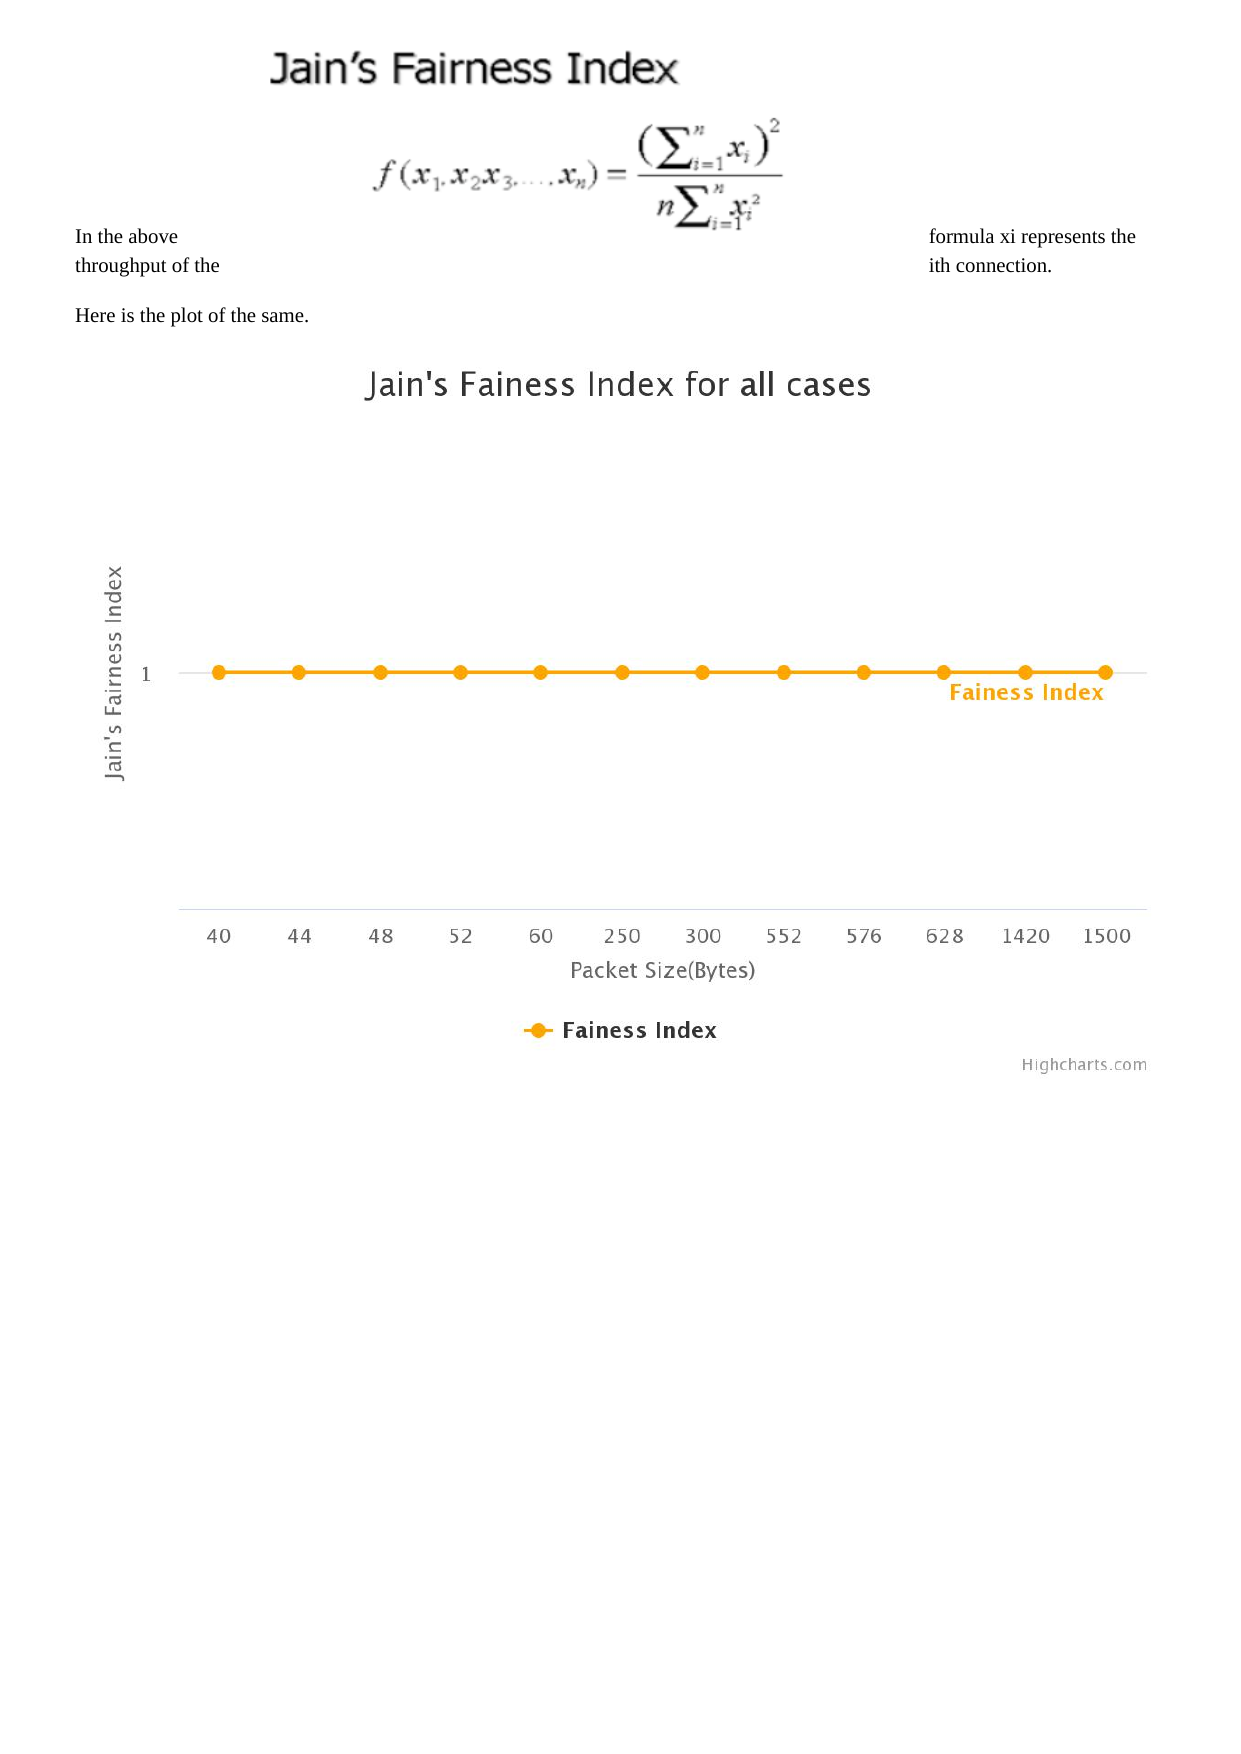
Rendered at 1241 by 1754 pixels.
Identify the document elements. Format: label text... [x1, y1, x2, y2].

picture [258, 31, 910, 262]
picture [75, 352, 1165, 1079]
text Here is the plot of the same. [75, 303, 1165, 327]
text In the above formula xi represents the throughput of the ith connection. [75, 224, 1165, 277]
